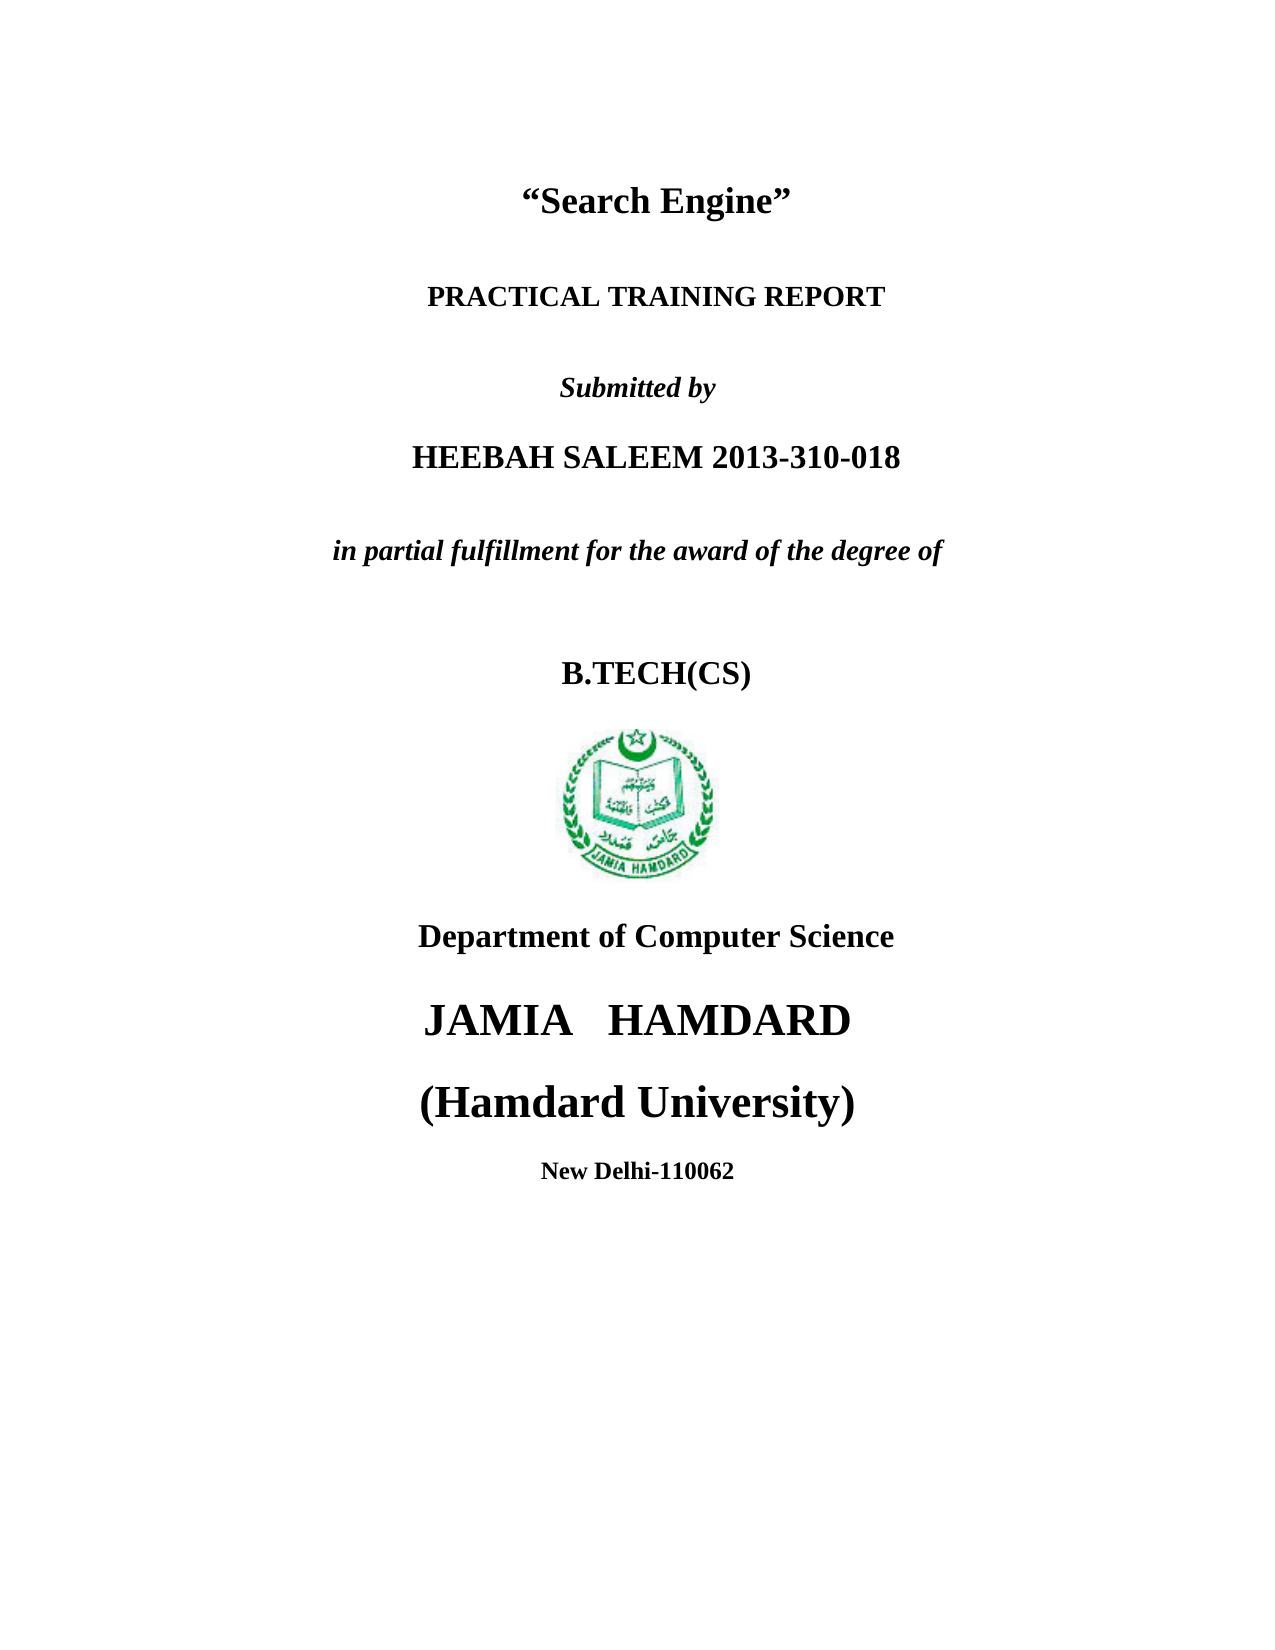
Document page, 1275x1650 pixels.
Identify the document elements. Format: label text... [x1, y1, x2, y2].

text JAMIA HAMDARD [187, 993, 1087, 1046]
text Department of Computer Science [225, 916, 1087, 955]
picture [551, 729, 724, 888]
text PRACTICAL TRAINING REPORT [225, 279, 1087, 313]
text “Search Engine” [225, 179, 1087, 265]
text HEEBAH SALEEM 2013-310-018 [225, 437, 1087, 476]
text (Hamdard University) [187, 1074, 1087, 1127]
text Submitted by [187, 370, 1087, 404]
text B.TECH(CS) [225, 653, 1087, 691]
text in partial fulfillment for the award of the degree of [187, 533, 1087, 567]
text New Delhi-110062 [187, 1156, 1087, 1185]
